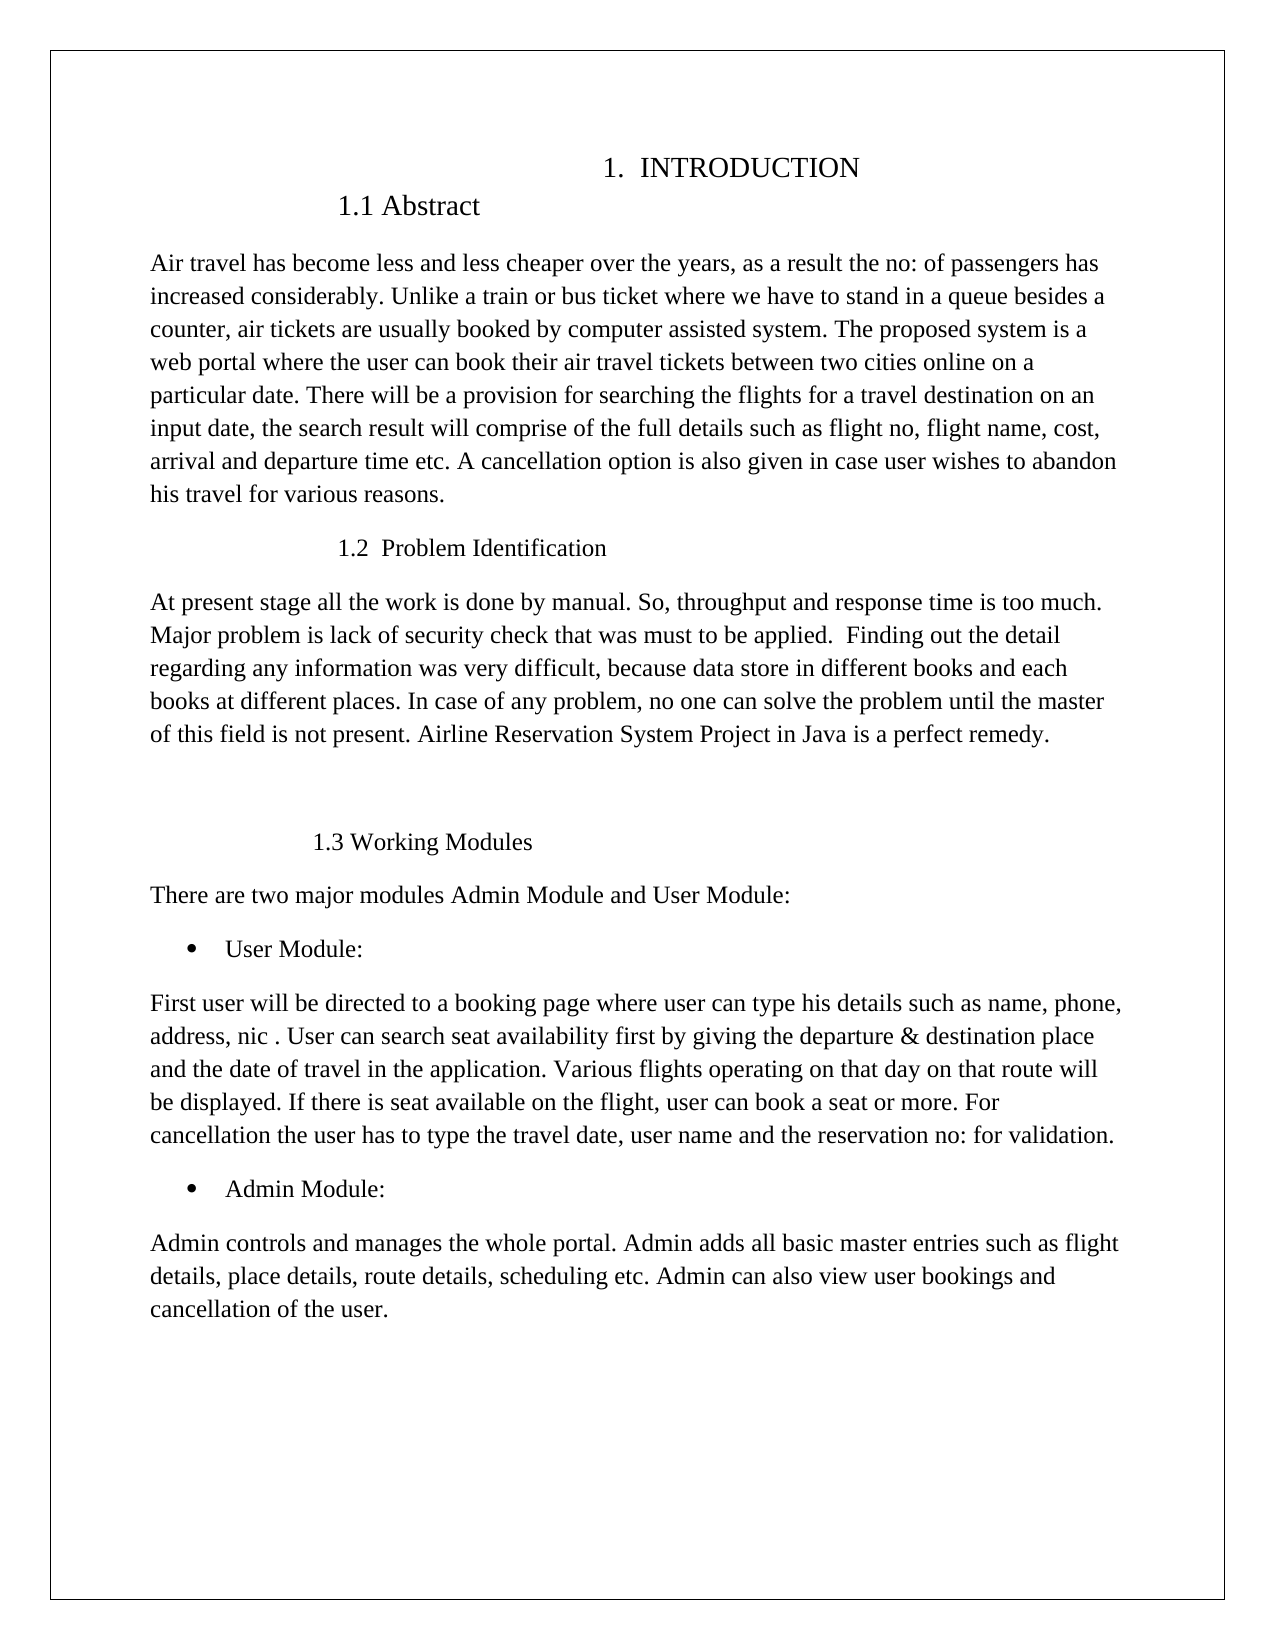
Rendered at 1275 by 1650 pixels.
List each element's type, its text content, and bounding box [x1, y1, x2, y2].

list Problem Identification [337, 533, 1125, 562]
list User Module: [187, 934, 1125, 963]
text There are two major modules Admin Module and User Module: [150, 880, 1125, 909]
list Abstract [337, 188, 1125, 222]
list INTRODUCTION [337, 150, 1125, 183]
text Air travel has become less and less cheaper over the years, as a result the no: of passengers has increased considerably. Unlike a train or bus ticket where we have to stand in a queue besides a counter, air tickets are usually booked by computer assisted system. The proposed system is a web portal where the user can book their air travel tickets between two cities online on a particular date. There will be a provision for searching the flights for a travel destination on an input date, the search result will comprise of the full details such as flight no, flight name, cost, arrival and departure time etc. A cancellation option is also given in case user wishes to abandon his travel for various reasons. [150, 248, 1125, 508]
text Admin controls and manages the whole portal. Admin adds all basic master entries such as flight details, place details, route details, scheduling etc. Admin can also view user bookings and cancellation of the user. [150, 1228, 1125, 1323]
text At present stage all the work is done by manual. So, throughput and response time is too much. Major problem is lack of security check that was must to be applied. Finding out the detail regarding any information was very difficult, because data store in different books and each books at different places. In case of any problem, no one can solve the problem until the master of this field is not present. Airline Reservation System Project in Java is a perfect remedy. [150, 587, 1125, 748]
text First user will be directed to a booking page where user can type his details such as name, phone, address, nic . User can search seat availability first by giving the departure & destination place and the date of travel in the application. Various flights operating on that day on that route will be displayed. If there is seat available on the flight, user can book a seat or more. For cancellation the user has to type the travel date, user name and the reservation no: for validation. [150, 988, 1125, 1149]
text 1.3 Working Modules [150, 827, 1125, 855]
list Admin Module: [187, 1174, 1125, 1203]
